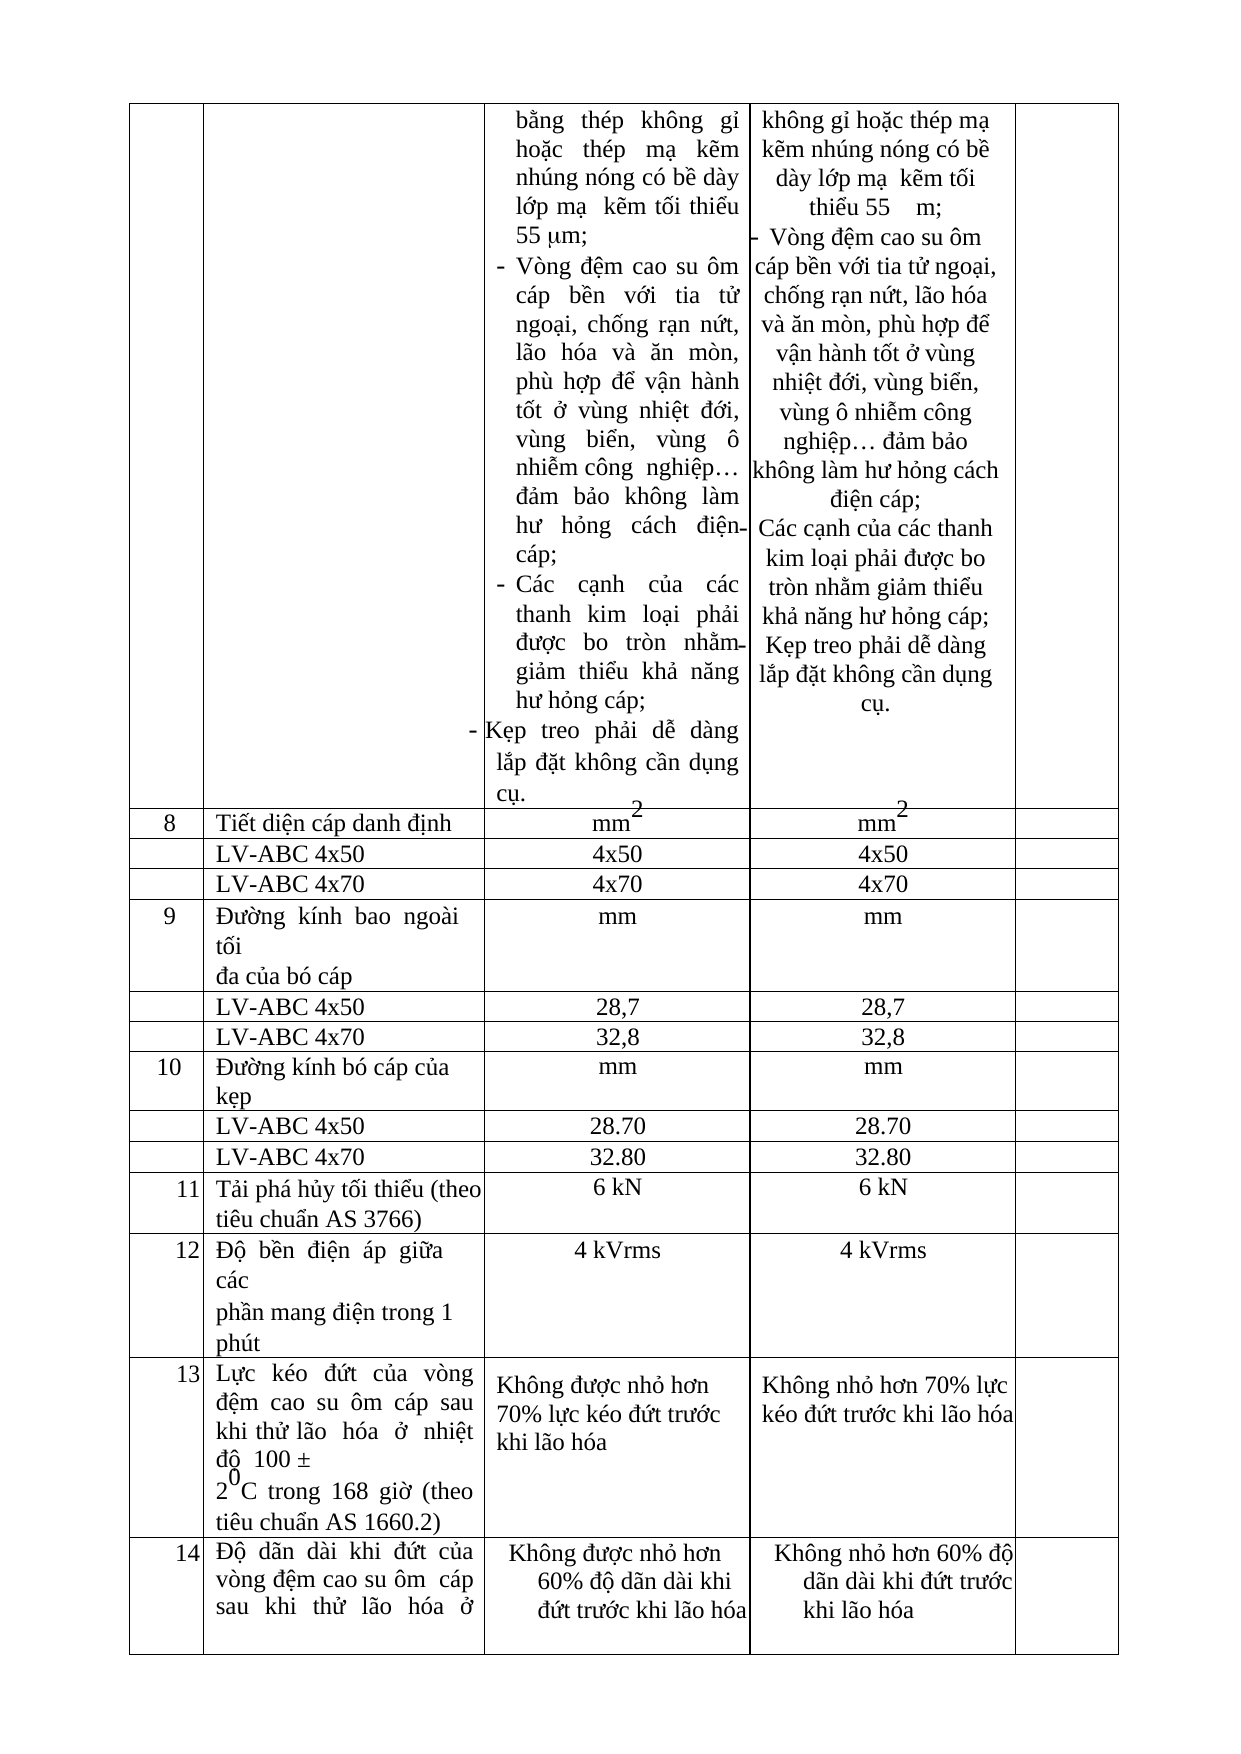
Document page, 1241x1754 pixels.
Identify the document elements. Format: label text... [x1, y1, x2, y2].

table_cell Độ bền điện áp giữa các phần mang điện trong 1 phút [204, 1234, 484, 1357]
table_cell [1016, 1173, 1118, 1233]
table_cell 4x70 [751, 869, 1015, 899]
table_cell 28,7 [751, 992, 1015, 1021]
table_cell [1016, 104, 1118, 807]
table_cell mm [751, 900, 1015, 991]
table_cell mm2 [751, 809, 1015, 838]
table_cell Không nhỏ hơn 70% lực kéo đứt trước khi lão hóa [751, 1358, 1015, 1537]
table_cell [1016, 992, 1118, 1021]
table_cell 32,8 [751, 1022, 1015, 1051]
table_cell [1016, 809, 1118, 838]
table_cell 6 kN [485, 1173, 749, 1233]
table_cell LV-ABC 4x70 [204, 869, 484, 899]
table_cell [130, 1022, 203, 1051]
table_cell [1016, 869, 1118, 899]
table_cell [1016, 839, 1118, 868]
table_cell mm2 [485, 809, 749, 838]
table_cell 32.80 [751, 1142, 1015, 1172]
table_cell LV-ABC 4x50 [204, 1111, 484, 1141]
table_cell [130, 992, 203, 1021]
table_cell 10 [130, 1052, 203, 1110]
table_cell 4x50 [751, 839, 1015, 868]
table_cell [1016, 1234, 1118, 1357]
table_cell 13 [130, 1358, 203, 1537]
table_cell mm [485, 900, 749, 991]
table_cell 4 kVrms [751, 1234, 1015, 1357]
table_cell [130, 1142, 203, 1172]
table_cell 4 kVrms [485, 1234, 749, 1357]
table_cell [1016, 1538, 1118, 1654]
table_cell Tiết diện cáp danh định [204, 809, 484, 838]
table_cell LV-ABC 4x70 [204, 1142, 484, 1172]
table_cell Không nhỏ hơn 60% độ dãn dài khi đứt trước khi lão hóa [751, 1538, 1015, 1654]
table_cell [130, 869, 203, 899]
table_cell 28,7 [485, 992, 749, 1021]
table_cell [130, 1111, 203, 1141]
table_cell 8 [130, 809, 203, 838]
table_cell [1016, 1052, 1118, 1110]
table_cell [1016, 1358, 1118, 1537]
table_cell Loại [204, 104, 484, 807]
table_cell 28.70 [751, 1111, 1015, 1141]
table_cell [130, 839, 203, 868]
table_cell [1016, 900, 1118, 991]
table_cell mm [485, 1052, 749, 1110]
table_cell 14 [130, 1538, 203, 1654]
table_cell Lực kéo đứt của vòng đệm cao su ôm cáp sau khi thử lão hóa ở nhiệt độ 100 ± 20C trong 168 giờ (theo tiêu chuẩn AS 1660.2) [204, 1358, 484, 1537]
table_cell 7 [130, 104, 203, 807]
table_cell 32,8 [485, 1022, 749, 1051]
table_cell [1016, 1022, 1118, 1051]
table_cell 11 [130, 1173, 203, 1233]
table_cell [1016, 1142, 1118, 1172]
table_cell Đường kính bó cáp của kẹp [204, 1052, 484, 1110]
table_cell 4x50 [485, 839, 749, 868]
table_cell 4x70 [485, 869, 749, 899]
table_cell 28.70 [485, 1111, 749, 1141]
table_cell mm [751, 1052, 1015, 1110]
table_cell Đường kính bao ngoài tối đa của bó cáp [204, 900, 484, 991]
table_cell 32.80 [485, 1142, 749, 1172]
table_cell Độ dãn dài khi đứt của vòng đệm cao su ôm cáp sau khi thử lão hóa ở nhiệt độ 100 ± 20C trong 168 giờ (theo tiêu chuẩn AS 1660.2) [204, 1538, 484, 1654]
table_cell 12 [130, 1234, 203, 1357]
table_cell LV-ABC 4x50 [204, 839, 484, 868]
table_cell 9 [130, 900, 203, 991]
table_cell LV-ABC 4x50 [204, 992, 484, 1021]
table_cell 6 kN [751, 1173, 1015, 1233]
table_cell [1016, 1111, 1118, 1141]
table_cell Không được nhỏ hơn 60% độ dãn dài khi đứt trước khi lão hóa [485, 1538, 749, 1654]
table_cell Tải phá hủy tối thiểu (theo tiêu chuẩn AS 3766) [204, 1173, 484, 1233]
table_cell Không được nhỏ hơn 70% lực kéo đứt trước khi lão hóa [485, 1358, 749, 1537]
table_cell LV-ABC 4x70 [204, 1022, 484, 1051]
